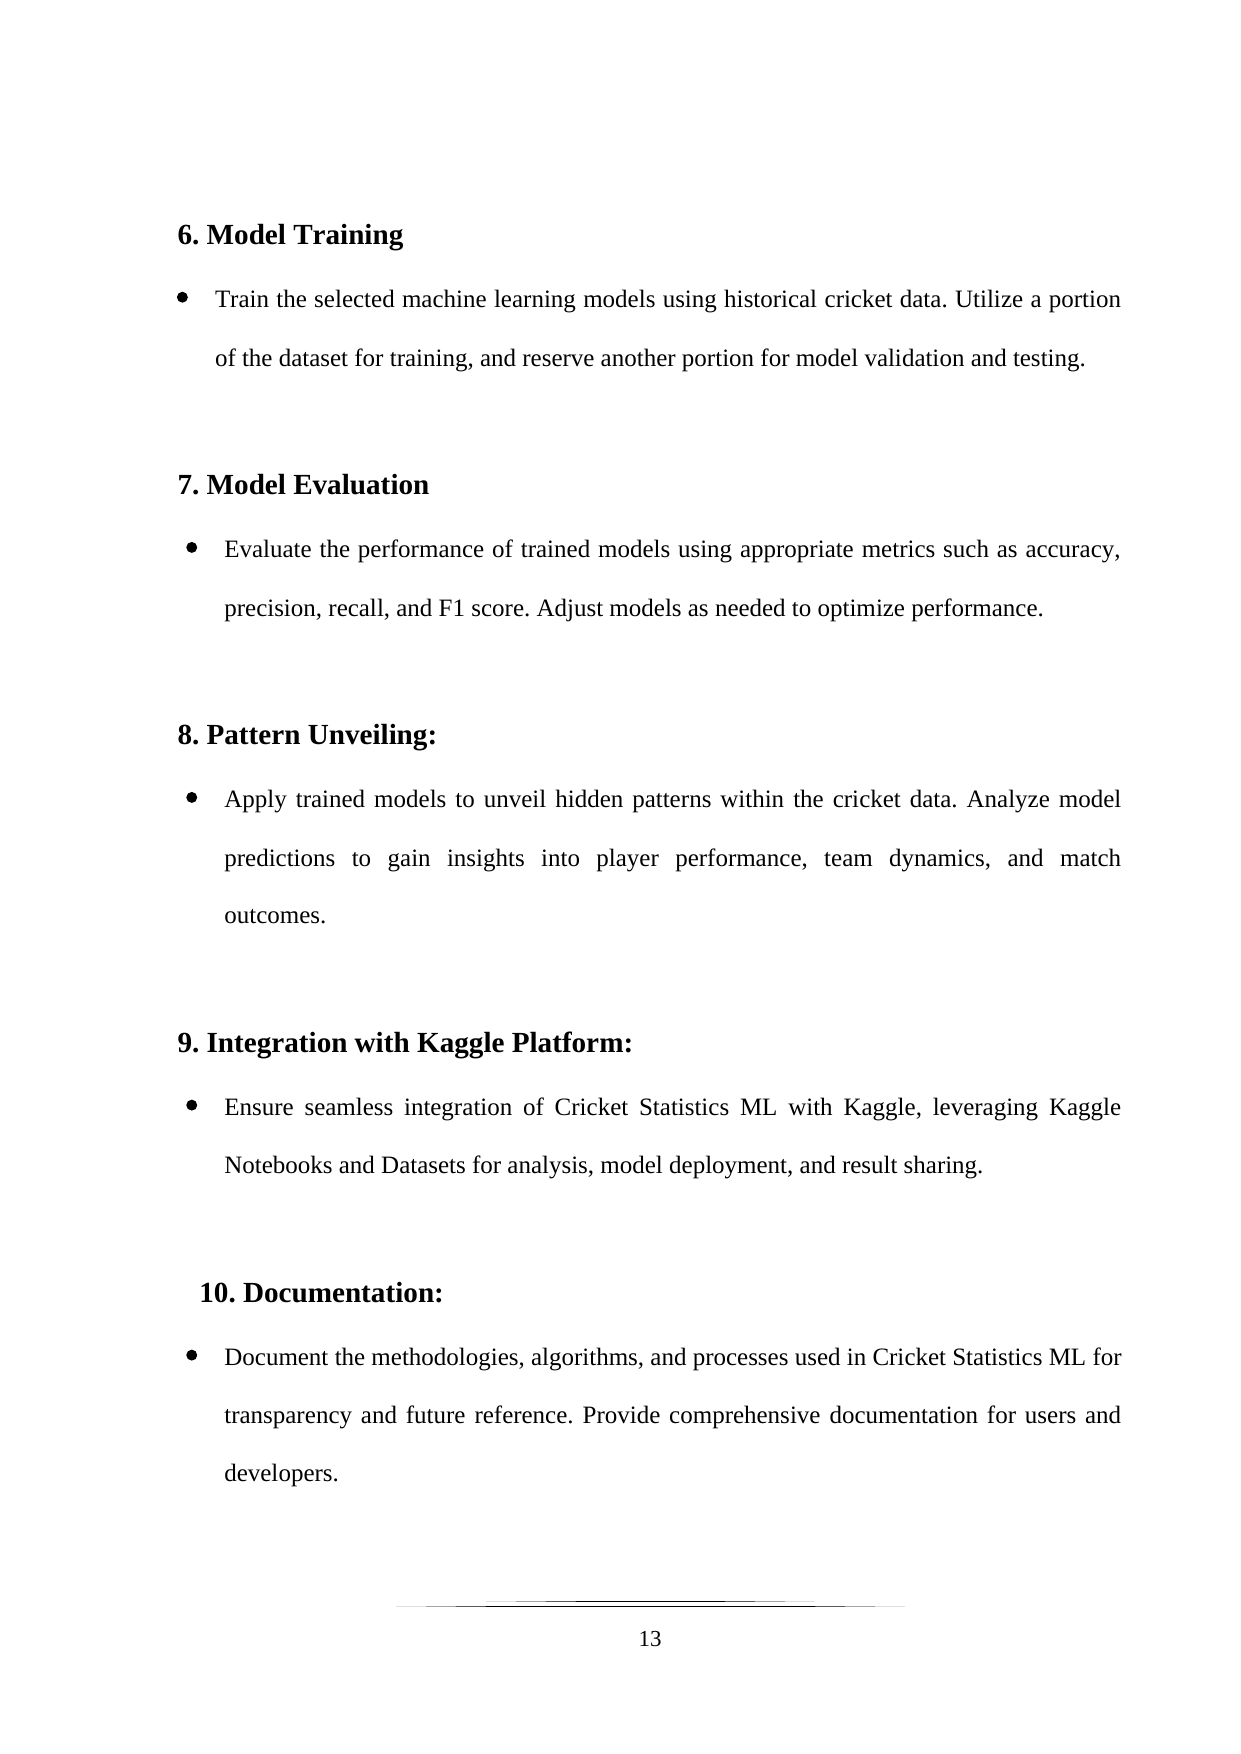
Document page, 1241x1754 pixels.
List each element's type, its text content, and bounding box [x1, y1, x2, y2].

text 10. Documentation: [168, 1275, 1122, 1308]
text 8. Pattern Unveiling: [168, 717, 1122, 751]
list Apply trained models to unveil hidden patterns within the cricket data. Analyze model predictions to gain insights into player performance, team dynamics, and match outcomes. [187, 784, 1122, 929]
list Train the selected machine learning models using historical cricket data. Utilize a portion of the dataset for training, and reserve another portion for model validation and testing. [177, 284, 1122, 371]
list Document the methodologies, algorithms, and processes used in Cricket Statistics ML for transparency and future reference. Provide comprehensive documentation for users and developers. [187, 1342, 1122, 1487]
text 7. Model Evaluation [168, 467, 1122, 501]
list Evaluate the performance of trained models using appropriate metrics such as accuracy, precision, recall, and F1 score. Adjust models as needed to optimize performance. [187, 534, 1122, 621]
text 9. Integration with Kaggle Platform: [168, 1025, 1122, 1058]
text 6. Model Training [168, 217, 1122, 251]
list Ensure seamless integration of Cricket Statistics ML with Kaggle, leveraging Kaggle Notebooks and Datasets for analysis, model deployment, and result sharing. [187, 1092, 1122, 1179]
